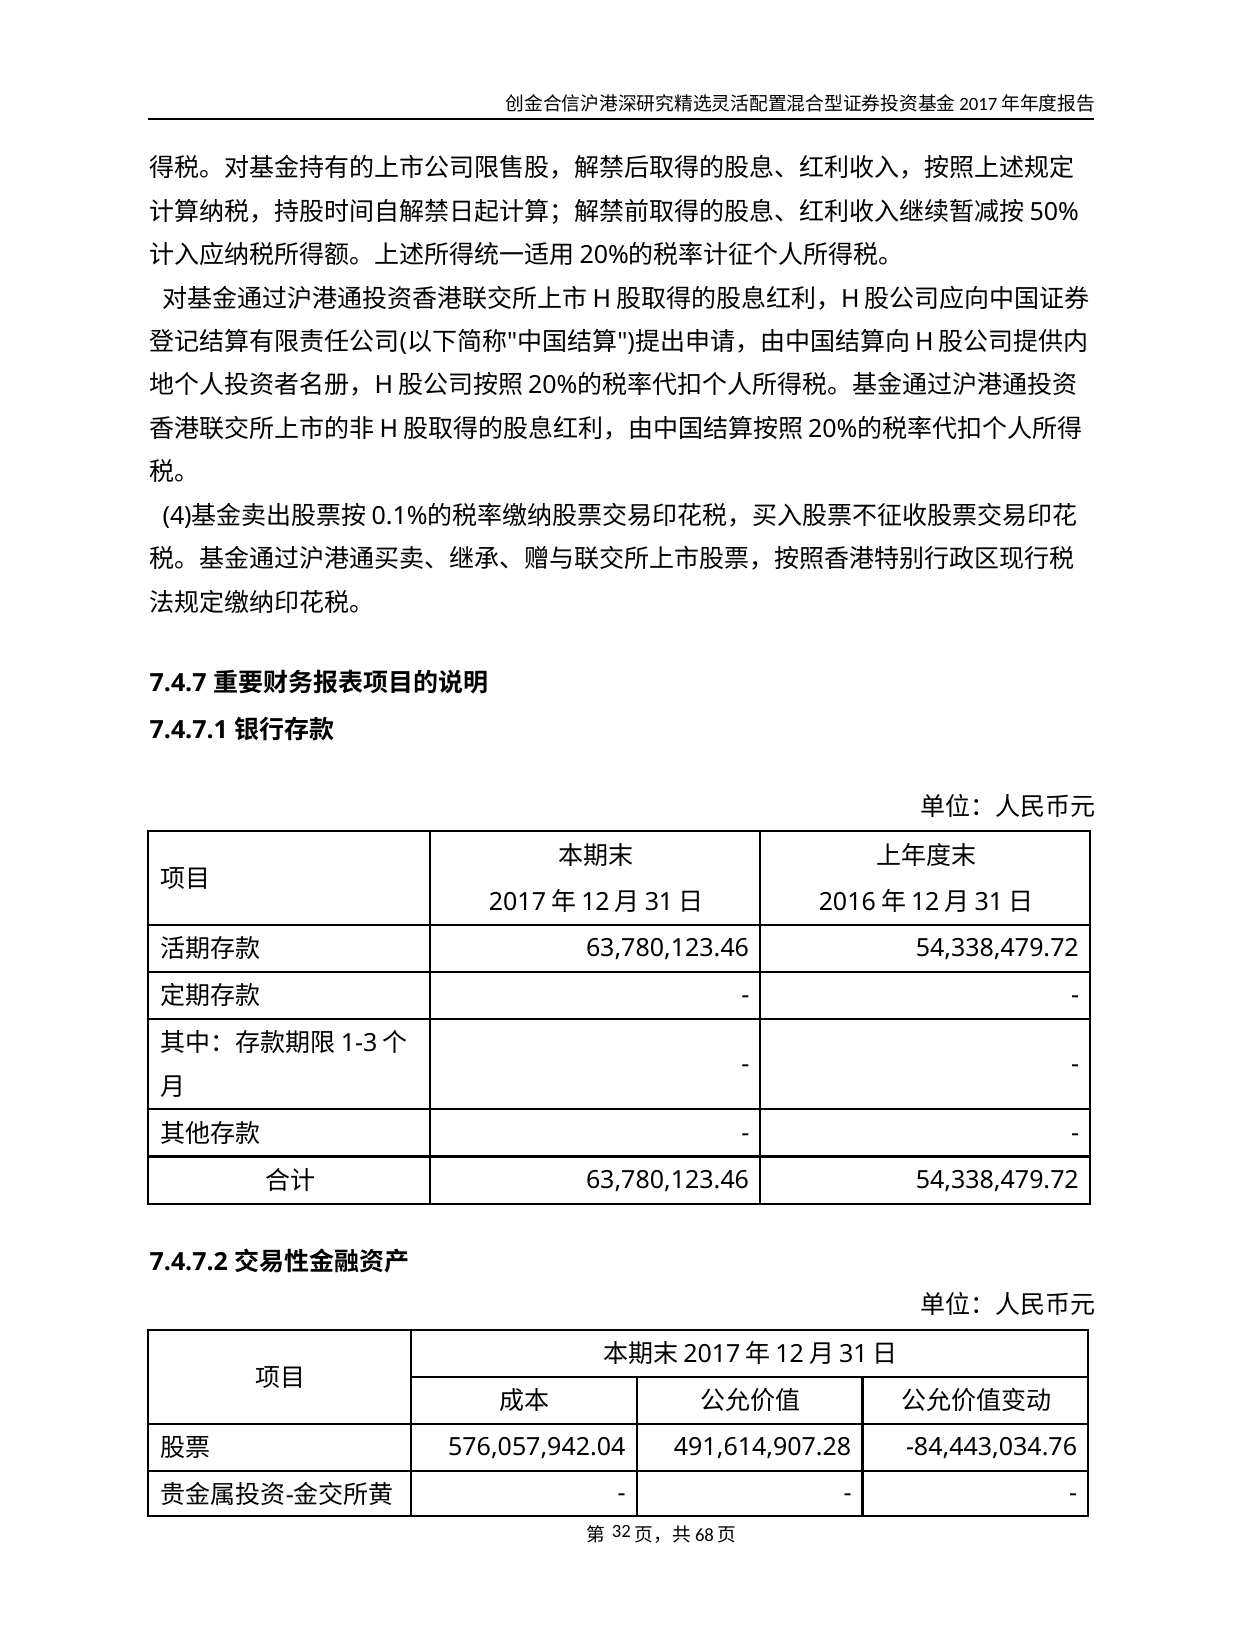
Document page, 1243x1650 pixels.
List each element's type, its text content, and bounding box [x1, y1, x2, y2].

table_cell 491,614,907.28 [638, 1425, 861, 1470]
table_header 项目 [149, 1331, 410, 1423]
table_header 项目 [149, 832, 429, 923]
table_cell 54,338,479.72 [761, 1158, 1089, 1202]
table_cell 公允价值变动 [864, 1378, 1087, 1423]
table_cell 63,780,123.46 [431, 926, 759, 971]
table_cell - [431, 1110, 759, 1155]
table_cell - [761, 973, 1089, 1018]
table_header 上年度末 2016年12月31日 [761, 832, 1089, 923]
text 7.4.7.2 交易性金融资产 [149, 1242, 1094, 1278]
table_cell - [638, 1472, 861, 1514]
table_cell 股票 [149, 1425, 410, 1470]
table_cell 活期存款 [149, 926, 429, 971]
table_cell -84,443,034.76 [864, 1425, 1087, 1470]
text 单位：人民币元 [148, 787, 1094, 823]
table_cell 贵金属投资-金交所黄金合约 [149, 1472, 410, 1514]
table_cell 公允价值 [638, 1378, 861, 1423]
table_header 本期末2017年12月31日 [412, 1331, 1087, 1376]
text 7.4.7 重要财务报表项目的说明 [149, 663, 1094, 699]
text 7.4.7.1 银行存款 [149, 709, 1094, 745]
table_cell - [864, 1472, 1087, 1514]
table_cell - [761, 1020, 1089, 1108]
table_cell - [431, 973, 759, 1018]
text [149, 148, 1094, 618]
table_cell 合计 [149, 1158, 429, 1202]
table_cell 其他存款 [149, 1110, 429, 1155]
table_cell 63,780,123.46 [431, 1158, 759, 1202]
table_cell 成本 [412, 1378, 636, 1423]
text 单位：人民币元 [148, 1285, 1094, 1321]
table_cell - [761, 1110, 1089, 1155]
table_cell 其中：存款期限1-3个月 [149, 1020, 429, 1108]
table_cell - [431, 1020, 759, 1108]
table_cell 576,057,942.04 [412, 1425, 636, 1470]
table_cell 定期存款 [149, 973, 429, 1018]
table_cell 54,338,479.72 [761, 926, 1089, 971]
table_header 本期末 2017年12月31日 [431, 832, 759, 923]
table_cell - [412, 1472, 636, 1514]
